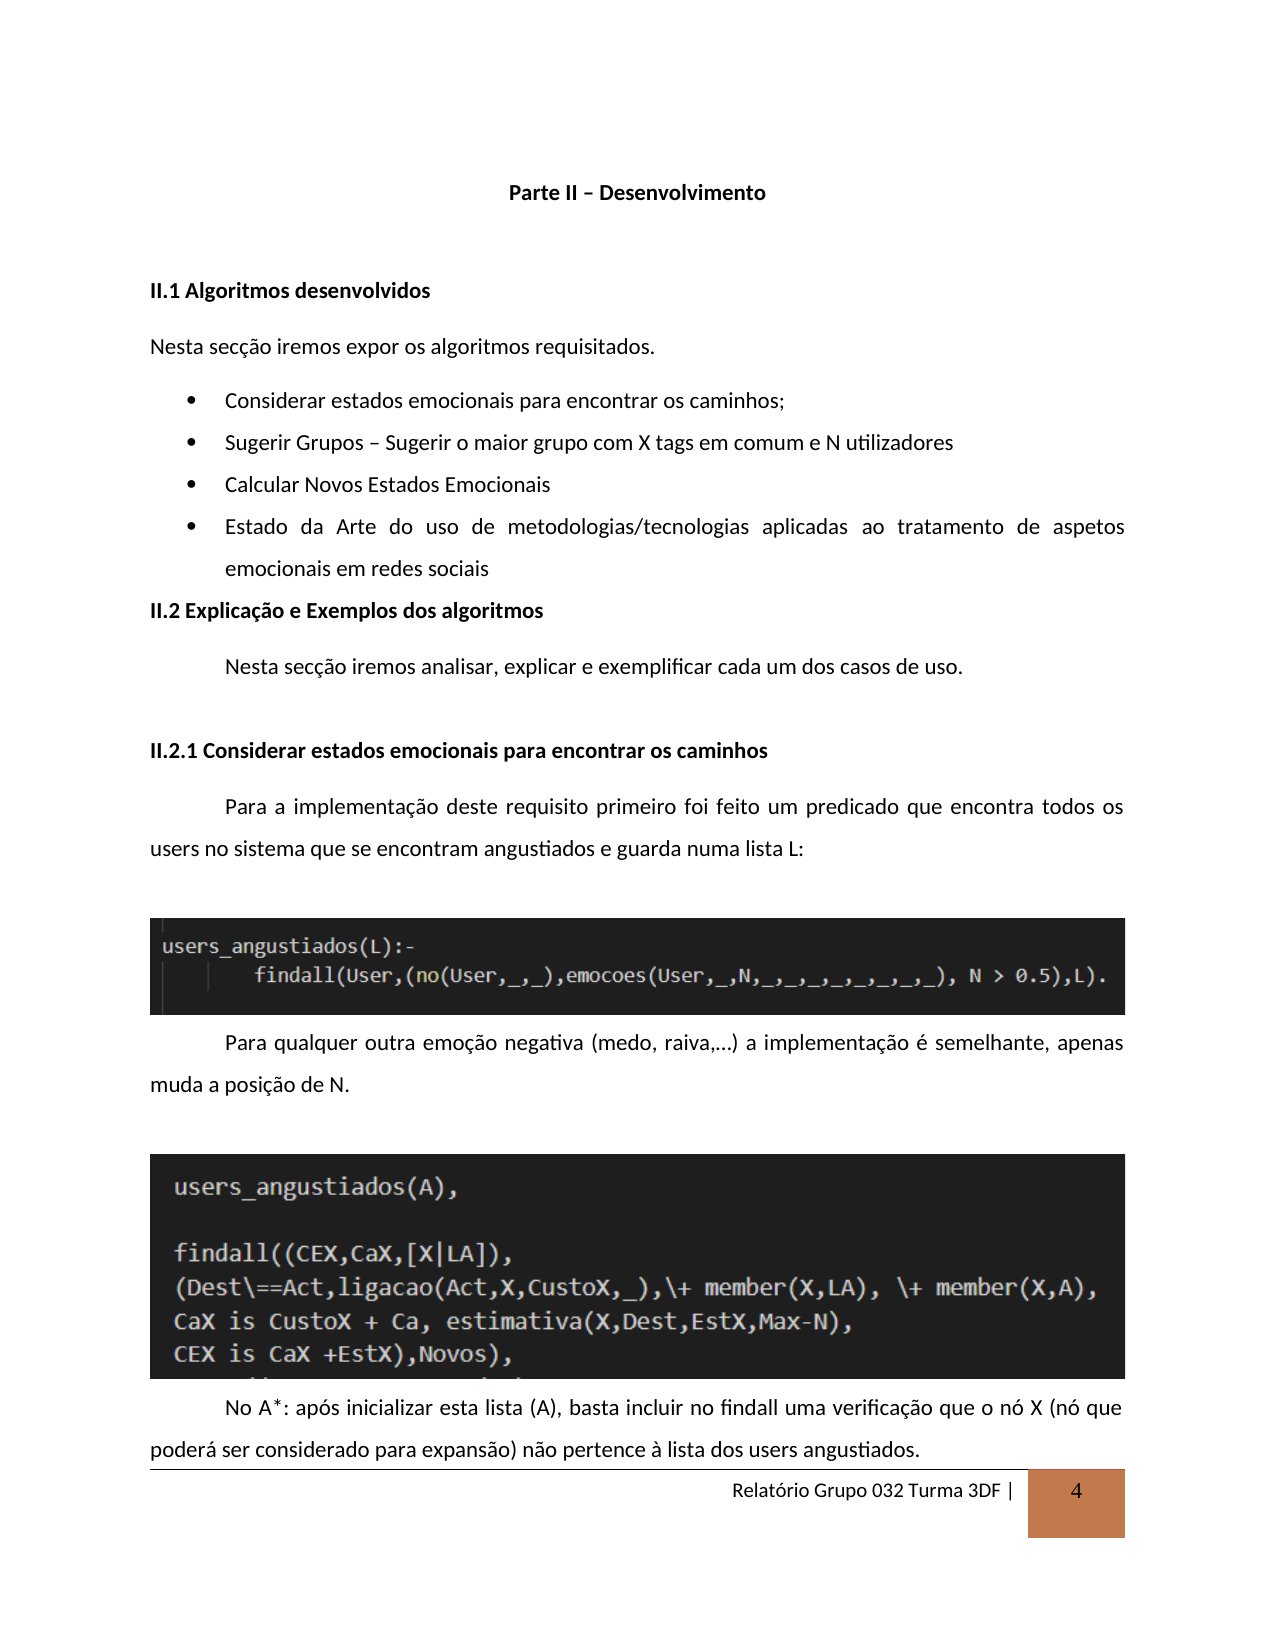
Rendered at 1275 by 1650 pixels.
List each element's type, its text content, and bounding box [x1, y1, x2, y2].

picture [150, 1154, 1125, 1379]
subtitle II.2 Explicação e Exemplos dos algoritmos [150, 596, 1125, 624]
text No A*: após inicializar esta lista (A), basta incluir no findall uma verificação que o nó X (nó que poderá ser considerado para expansão) não pertence à lista dos users angustiados. [150, 1393, 1125, 1463]
list Estado da Arte do uso de metodologias/tecnologias aplicadas ao tratamento de aspetos emocionais em redes sociais [187, 512, 1125, 582]
subtitle II.1 Algoritmos desenvolvidos [150, 276, 1125, 304]
subtitle II.2.1 Considerar estados emocionais para encontrar os caminhos [150, 736, 1125, 764]
picture [150, 918, 1125, 1015]
list Considerar estados emocionais para encontrar os caminhos; [187, 387, 1125, 414]
list Sugerir Grupos – Sugerir o maior grupo com X tags em comum e N utilizadores [187, 428, 1125, 457]
text Nesta secção iremos analisar, explicar e exemplificar cada um dos casos de uso. [150, 652, 1125, 681]
text Para qualquer outra emoção negativa (medo, raiva,…) a implementação é semelhante, apenas muda a posição de N. [150, 1028, 1125, 1098]
list Calcular Novos Estados Emocionais [187, 471, 1125, 498]
text Nesta secção iremos expor os algoritmos requisitados. [150, 332, 1125, 360]
text Para a implementação deste requisito primeiro foi feito um predicado que encontra todos os users no sistema que se encontram angustiados e guarda numa lista L: [150, 792, 1125, 862]
subtitle Parte II – Desenvolvimento [150, 178, 1125, 206]
